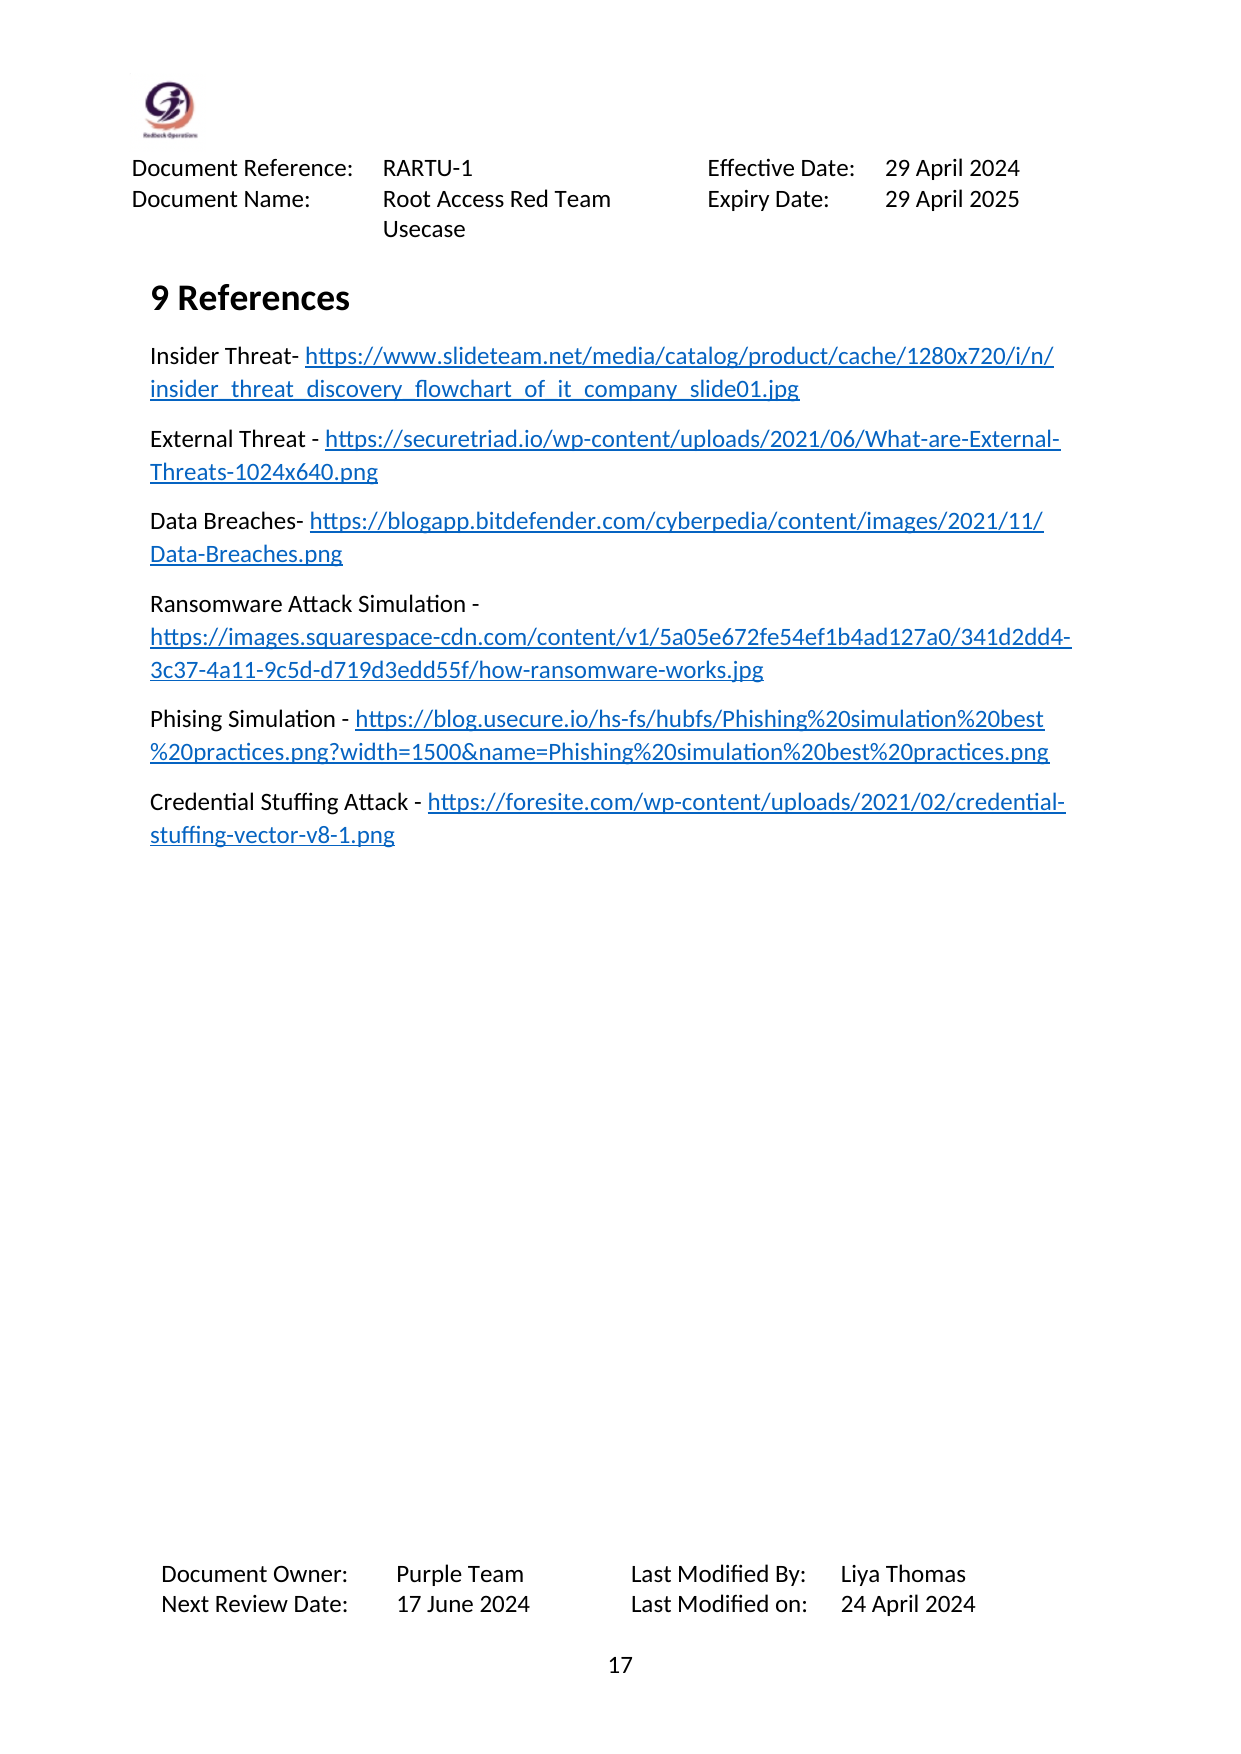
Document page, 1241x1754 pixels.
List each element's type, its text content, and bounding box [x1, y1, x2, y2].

text Insider Threat- https://www.slideteam.net/media/catalog/product/cache/1280x720/i/n/insider_threat_discovery_flowchart_of_it_company_slide01.jpg [150, 341, 1090, 404]
text Credential Stuffing Attack - https://foresite.com/wp-content/uploads/2021/02/credential-stuffing-vector-v8-1.png [150, 786, 1090, 849]
text Ransomware Attack Simulation - https://images.squarespace-cdn.com/content/v1/5a05e672fe54ef1b4ad127a0/341d2dd4-3c37-4a11-9c5d-d719d3edd55f/how-ransomware-works.jpg [150, 588, 1090, 684]
subtitle 9 References [150, 274, 1090, 320]
text Phising Simulation - https://blog.usecure.io/hs-fs/hubfs/Phishing%20simulation%20best%20practices.png?width=1500&name=Phishing%20simulation%20best%20practices.png [150, 703, 1090, 767]
picture [129, 73, 206, 151]
text External Threat - https://securetriad.io/wp-content/uploads/2021/06/What-are-External-Threats-1024x640.png [150, 423, 1090, 486]
text Data Breaches- https://blogapp.bitdefender.com/cyberpedia/content/images/2021/11/Data-Breaches.png [150, 506, 1090, 569]
